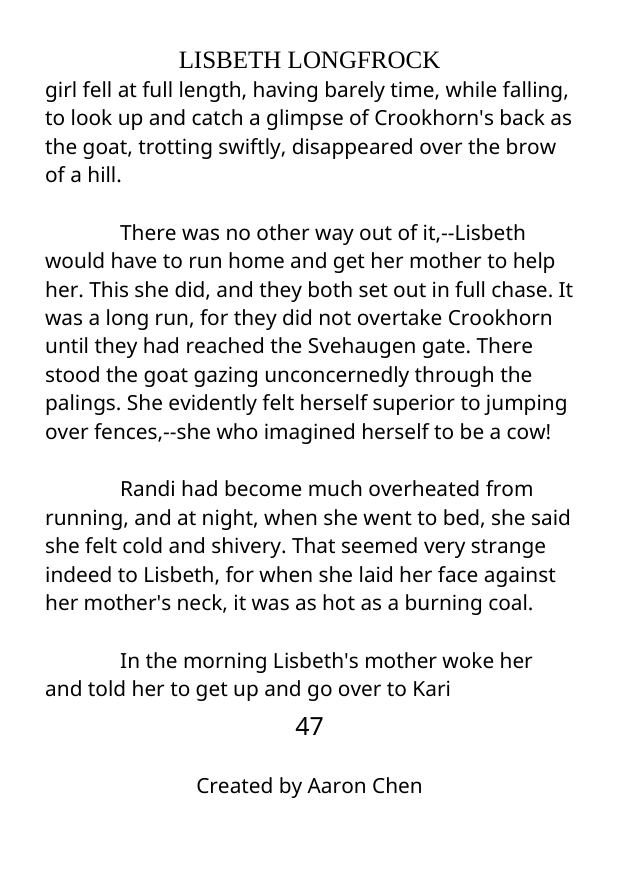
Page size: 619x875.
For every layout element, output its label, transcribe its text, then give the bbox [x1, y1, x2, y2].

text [45, 646, 574, 703]
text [45, 75, 574, 189]
text Randi had become much overheated from running, and at night, when she went to bed, she said she felt cold and shivery. That seemed very strange indeed to Lisbeth, for when she laid her face against her mother's neck, it was as hot as a burning coal. [45, 474, 574, 617]
text There was no other way out of it,--Lisbeth would have to run home and get her mother to help her. This she did, and they both set out in full chase. It was a long run, for they did not overtake Crookhorn until they had reached the Svehaugen gate. There stood the goat gazing unconcernedly through the palings. She evidently felt herself superior to jumping over fences,--she who imagined herself to be a cow! [45, 218, 574, 445]
